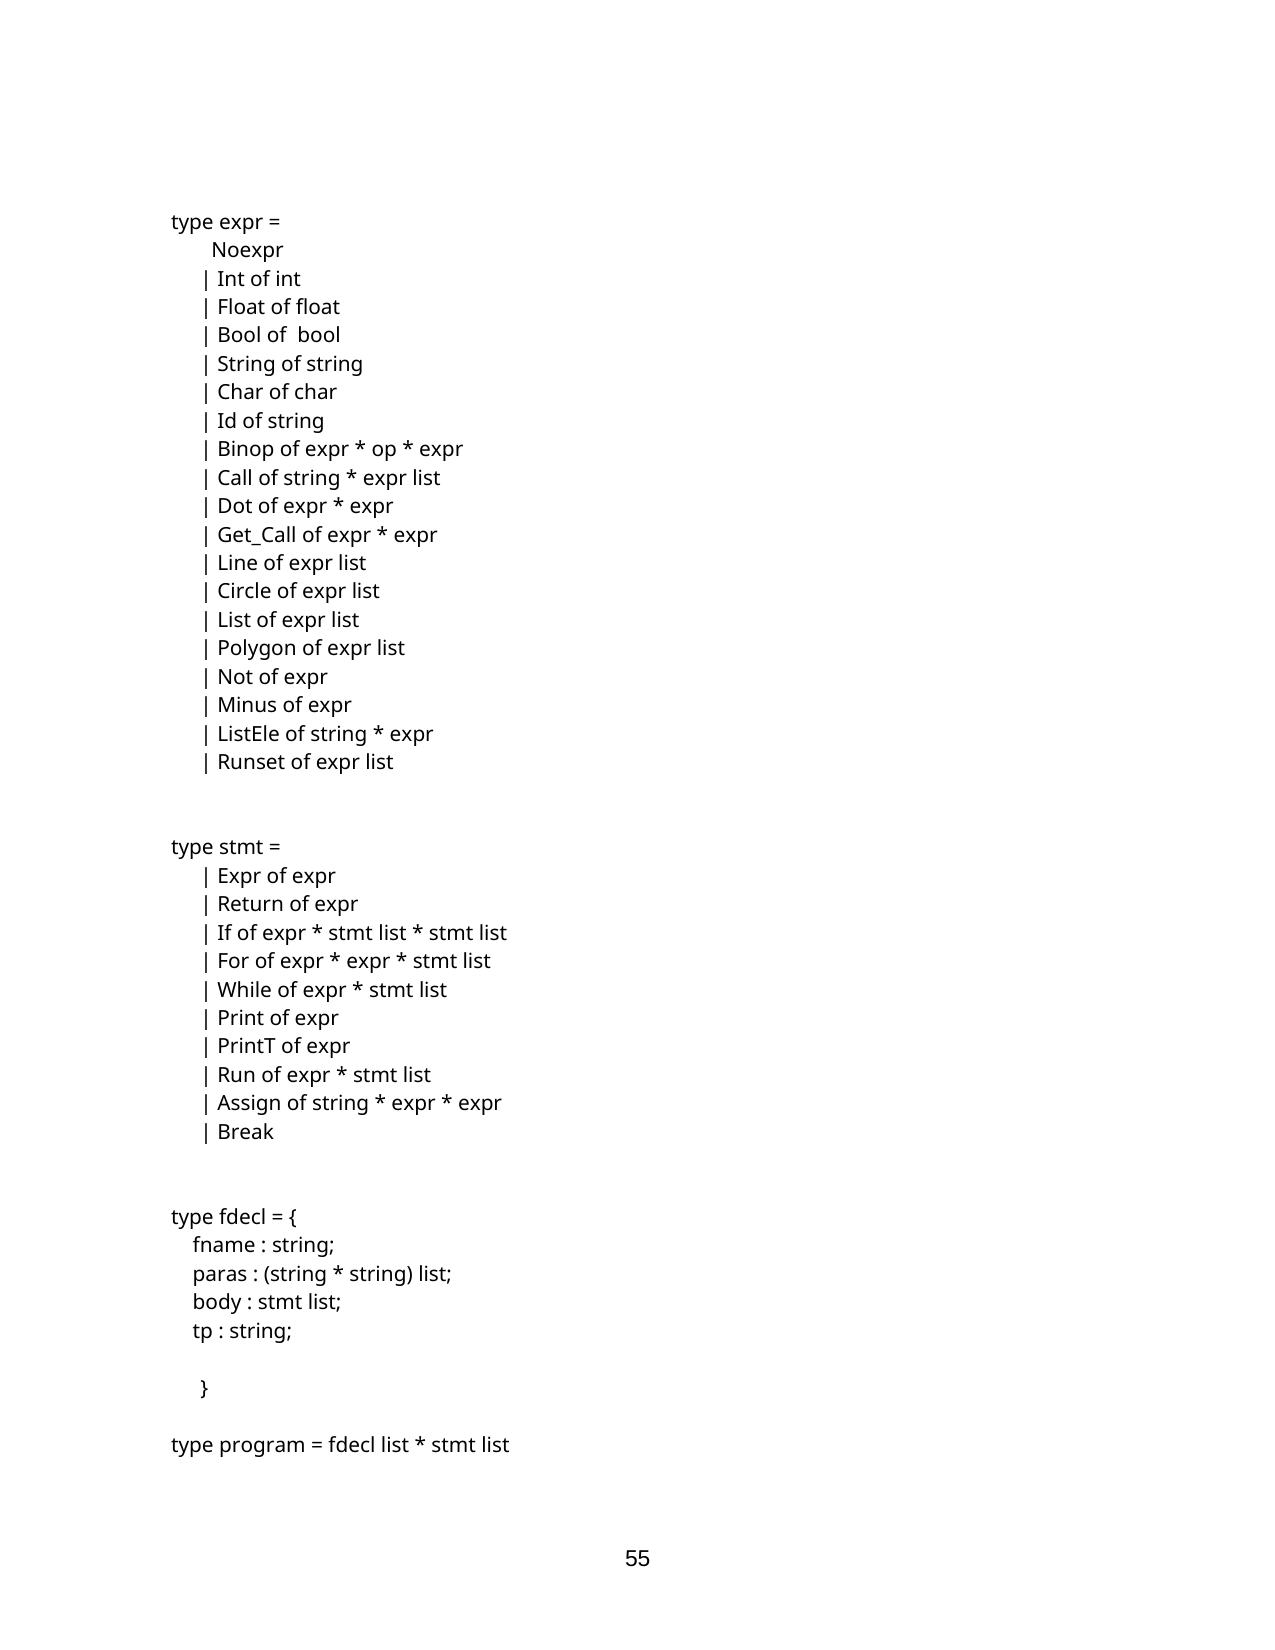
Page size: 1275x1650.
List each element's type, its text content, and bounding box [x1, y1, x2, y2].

text | Circle of expr list [171, 577, 1125, 605]
text | List of expr list [171, 605, 1125, 633]
text fname : string; [171, 1231, 1125, 1259]
text | Polygon of expr list [171, 633, 1125, 662]
text | While of expr * stmt list [171, 975, 1125, 1003]
text | Assign of string * expr * expr [171, 1088, 1125, 1117]
text type fdecl = { [171, 1202, 1125, 1231]
text Noexpr [171, 235, 1125, 264]
text } [171, 1373, 1125, 1401]
text | Expr of expr [171, 861, 1125, 889]
text | PrintT of expr [171, 1032, 1125, 1060]
text | Minus of expr [171, 690, 1125, 719]
text | Int of int [171, 264, 1125, 292]
text | Runset of expr list [171, 747, 1125, 776]
text | If of expr * stmt list * stmt list [171, 918, 1125, 946]
text | Break [171, 1117, 1125, 1145]
text | Run of expr * stmt list [171, 1060, 1125, 1088]
text type stmt = [171, 832, 1125, 861]
text | Print of expr [171, 1003, 1125, 1032]
text | String of string [171, 349, 1125, 377]
text | Line of expr list [171, 548, 1125, 577]
text | Not of expr [171, 662, 1125, 690]
text | Char of char [171, 377, 1125, 406]
text | For of expr * expr * stmt list [171, 946, 1125, 975]
text body : stmt list; [171, 1287, 1125, 1316]
text | Return of expr [171, 889, 1125, 918]
text type program = fdecl list * stmt list [171, 1430, 1125, 1458]
text | ListEle of string * expr [171, 719, 1125, 747]
text | Id of string [171, 406, 1125, 434]
text | Get_Call of expr * expr [171, 520, 1125, 548]
text | Float of float [171, 292, 1125, 321]
text | Binop of expr * op * expr [171, 434, 1125, 463]
text paras : (string * string) list; [171, 1259, 1125, 1287]
text tp : string; [171, 1316, 1125, 1344]
text | Bool of bool [171, 321, 1125, 349]
text | Dot of expr * expr [171, 491, 1125, 520]
text | Call of string * expr list [171, 463, 1125, 491]
text type expr = [171, 207, 1125, 235]
